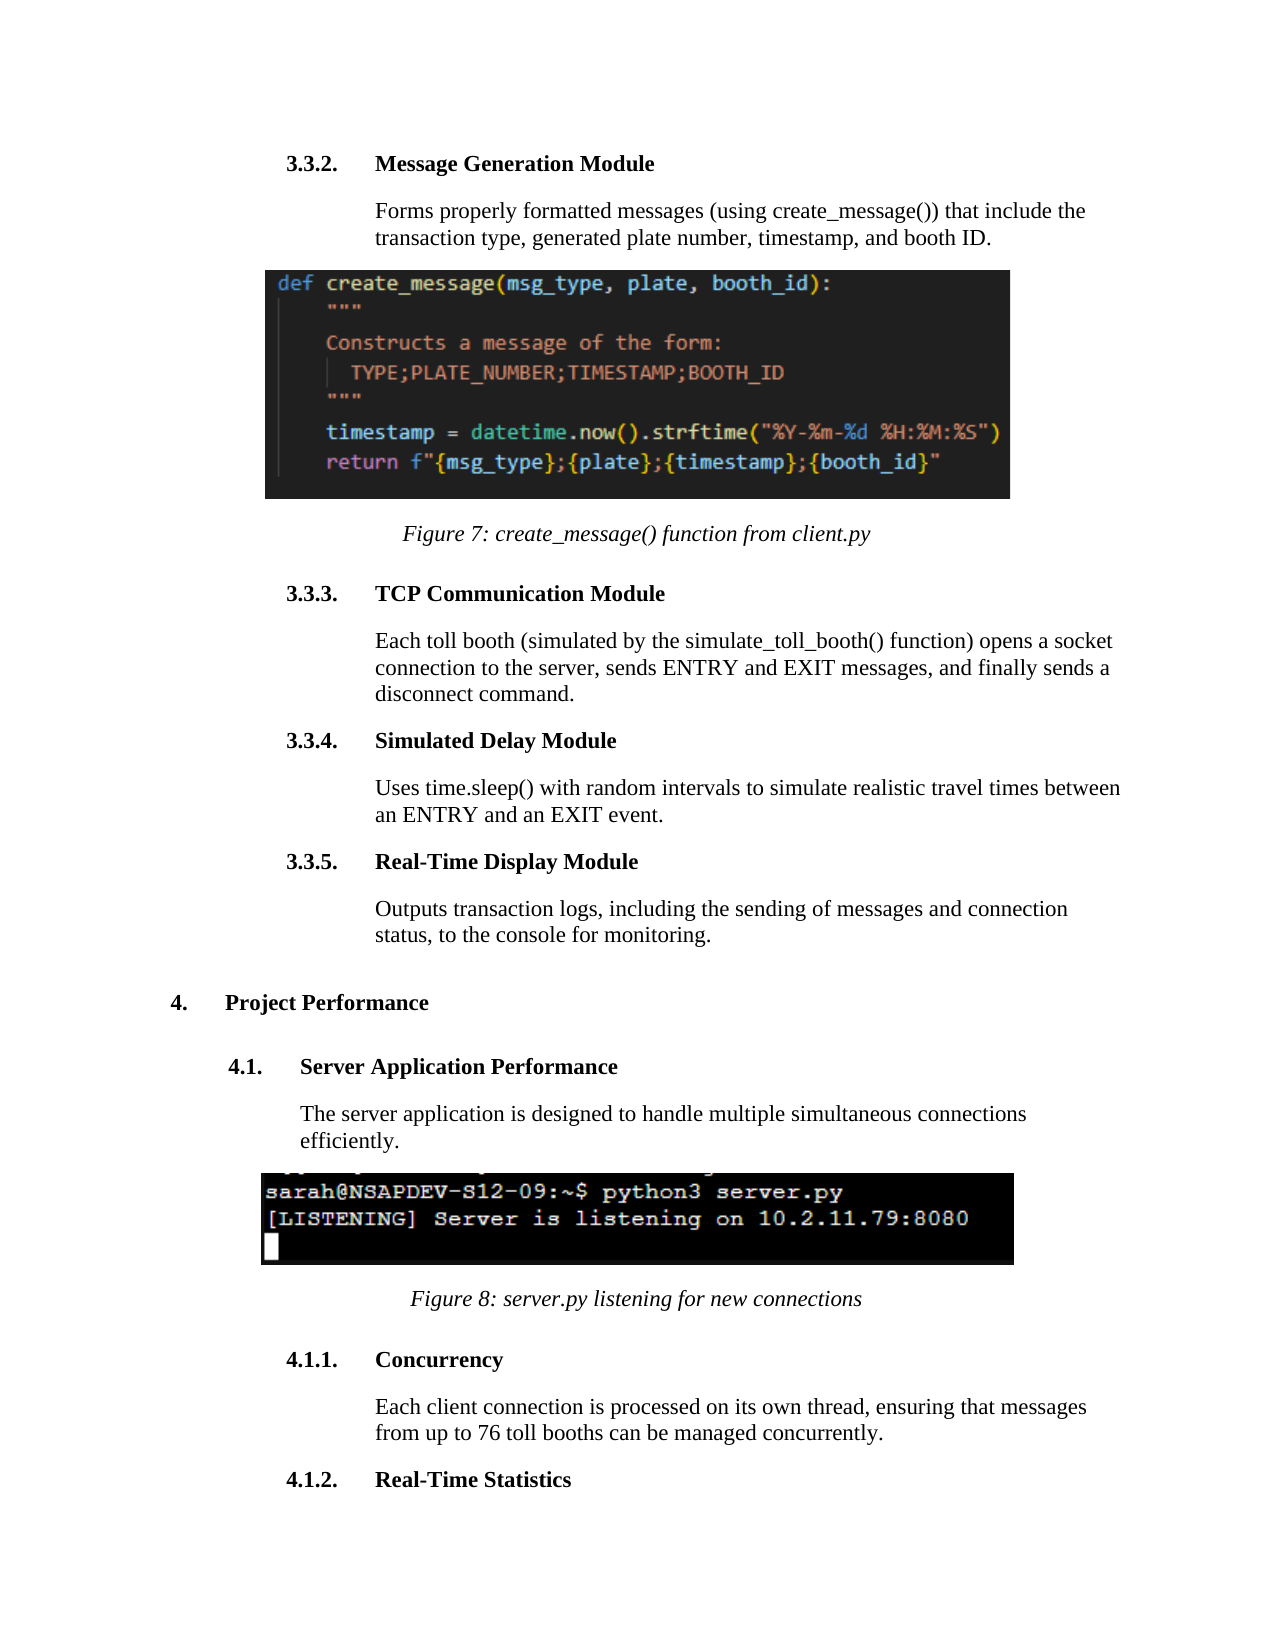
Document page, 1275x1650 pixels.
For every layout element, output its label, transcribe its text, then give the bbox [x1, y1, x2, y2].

list Message Generation Module [337, 150, 1125, 176]
text Each client connection is processed on its own thread, ensuring that messages from up to 76 toll booths can be managed concurrently. [375, 1393, 1125, 1446]
text Uses time.sleep() with random intervals to simulate realistic travel times between an ENTRY and an EXIT event. [375, 774, 1125, 827]
picture [265, 270, 1011, 499]
subtitle Server Application Performance [262, 1053, 1125, 1079]
list Real-Time Statistics [337, 1466, 1125, 1493]
text Figure 8: server.py listening for new connections [150, 1285, 1125, 1312]
list Real-Time Display Module [337, 848, 1125, 874]
subtitle Project Performance [187, 989, 1125, 1016]
text Outputs transaction logs, including the sending of messages and connection status, to the console for monitoring. [375, 895, 1125, 948]
text The server application is designed to handle multiple simultaneous connections efficiently. [300, 1100, 1125, 1153]
text Each toll booth (simulated by the simulate_toll_booth() function) opens a socket connection to the server, sends ENTRY and EXIT messages, and finally sends a disconnect command. [375, 627, 1125, 706]
text Figure 7: create_message() function from client.py [150, 520, 1125, 546]
list TCP Communication Module [337, 580, 1125, 606]
list Concurrency [337, 1346, 1125, 1372]
text Forms properly formatted messages (using create_message()) that include the transaction type, generated plate number, timestamp, and booth ID. [375, 197, 1125, 250]
picture [261, 1173, 1014, 1265]
list Simulated Delay Module [337, 727, 1125, 753]
